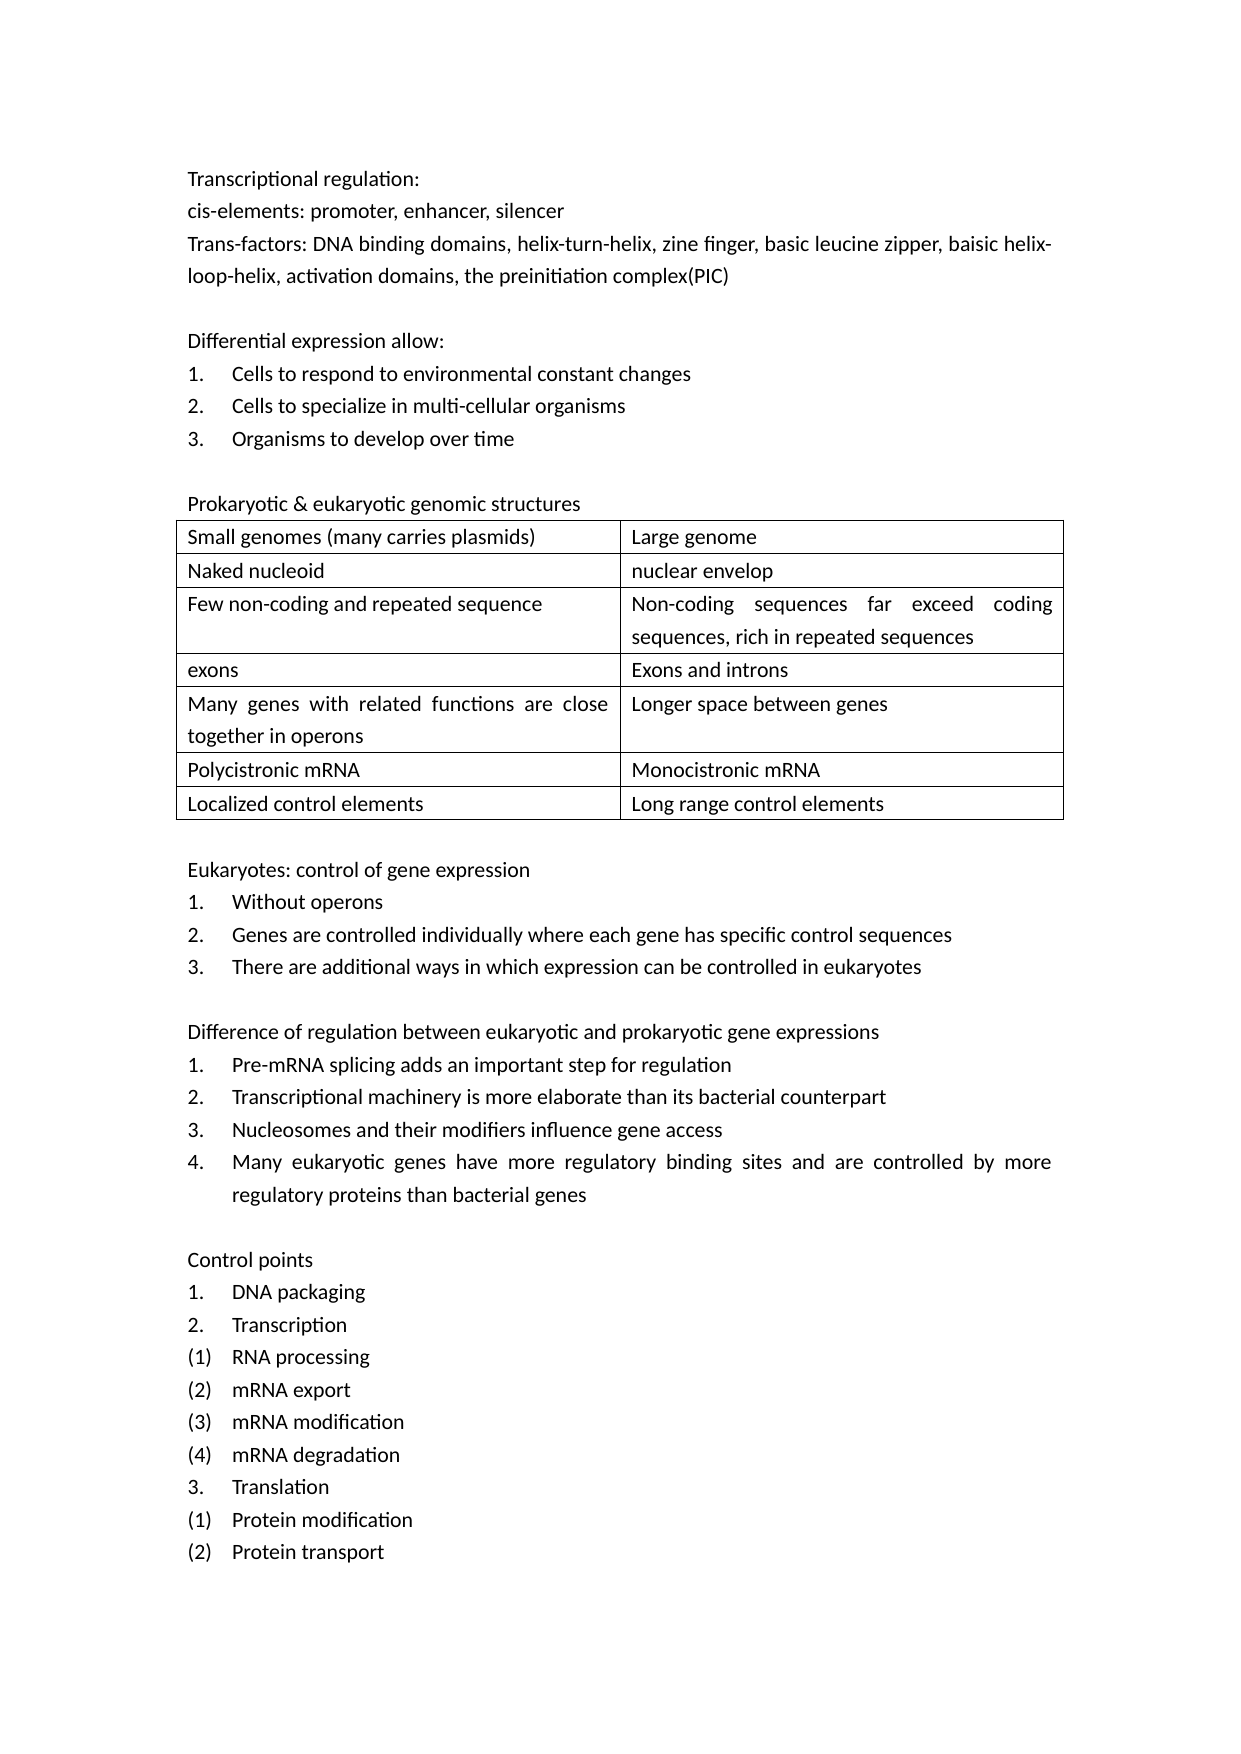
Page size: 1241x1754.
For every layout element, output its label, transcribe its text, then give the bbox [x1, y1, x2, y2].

list Many eukaryotic genes have more regulatory binding sites and are controlled by more regulatory proteins than bacterial genes [187, 1145, 1053, 1210]
text Transcriptional regulation: [187, 162, 1053, 194]
table_cell Polycistronic mRNA [177, 753, 620, 786]
table_cell Exons and introns [621, 654, 1063, 686]
list Without operons [187, 885, 1053, 918]
list There are additional ways in which expression can be controlled in eukaryotes [187, 950, 1053, 983]
table_cell Longer space between genes [621, 687, 1063, 752]
text Eukaryotes: control of gene expression [187, 853, 1053, 885]
text Differential expression allow: [187, 324, 1053, 357]
table_cell nuclear envelop [621, 554, 1063, 587]
table_cell exons [177, 654, 620, 686]
table_cell Monocistronic mRNA [621, 753, 1063, 786]
table_cell Many genes with related functions are close together in operons [177, 687, 620, 752]
table_header Large genome [621, 521, 1063, 553]
list Protein transport [187, 1535, 1053, 1568]
list Genes are controlled individually where each gene has specific control sequences [187, 918, 1053, 950]
list RNA processing [187, 1340, 1053, 1373]
list DNA packaging [187, 1275, 1053, 1308]
list mRNA modification [187, 1405, 1053, 1438]
list Cells to respond to environmental constant changes [187, 357, 1053, 389]
list Transcription [187, 1308, 1053, 1340]
table_cell Non-coding sequences far exceed coding sequences, rich in repeated sequences [621, 588, 1063, 653]
text Trans-factors: DNA binding domains, helix-turn-helix, zine finger, basic leucine zipper, baisic helix-loop-helix, activation domains, the preinitiation complex(PIC) [187, 227, 1053, 292]
list Cells to specialize in multi-cellular organisms [187, 389, 1053, 422]
table_cell Naked nucleoid [177, 554, 620, 587]
text Control points [187, 1243, 1053, 1275]
list Pre-mRNA splicing adds an important step for regulation [187, 1048, 1053, 1080]
table_cell Long range control elements [621, 787, 1063, 819]
text cis-elements: promoter, enhancer, silencer [187, 194, 1053, 227]
list Organisms to develop over time [187, 422, 1053, 454]
text Difference of regulation between eukaryotic and prokaryotic gene expressions [187, 1015, 1053, 1048]
list Transcriptional machinery is more elaborate than its bacterial counterpart [187, 1080, 1053, 1113]
table_cell Few non-coding and repeated sequence [177, 588, 620, 653]
list mRNA degradation [187, 1438, 1053, 1470]
list Protein modification [187, 1503, 1053, 1535]
list Nucleosomes and their modifiers influence gene access [187, 1113, 1053, 1145]
text Prokaryotic & eukaryotic genomic structures [187, 487, 1053, 519]
table_header Small genomes (many carries plasmids) [177, 521, 620, 553]
list Translation [187, 1470, 1053, 1503]
list mRNA export [187, 1373, 1053, 1405]
table_cell Localized control elements [177, 787, 620, 819]
